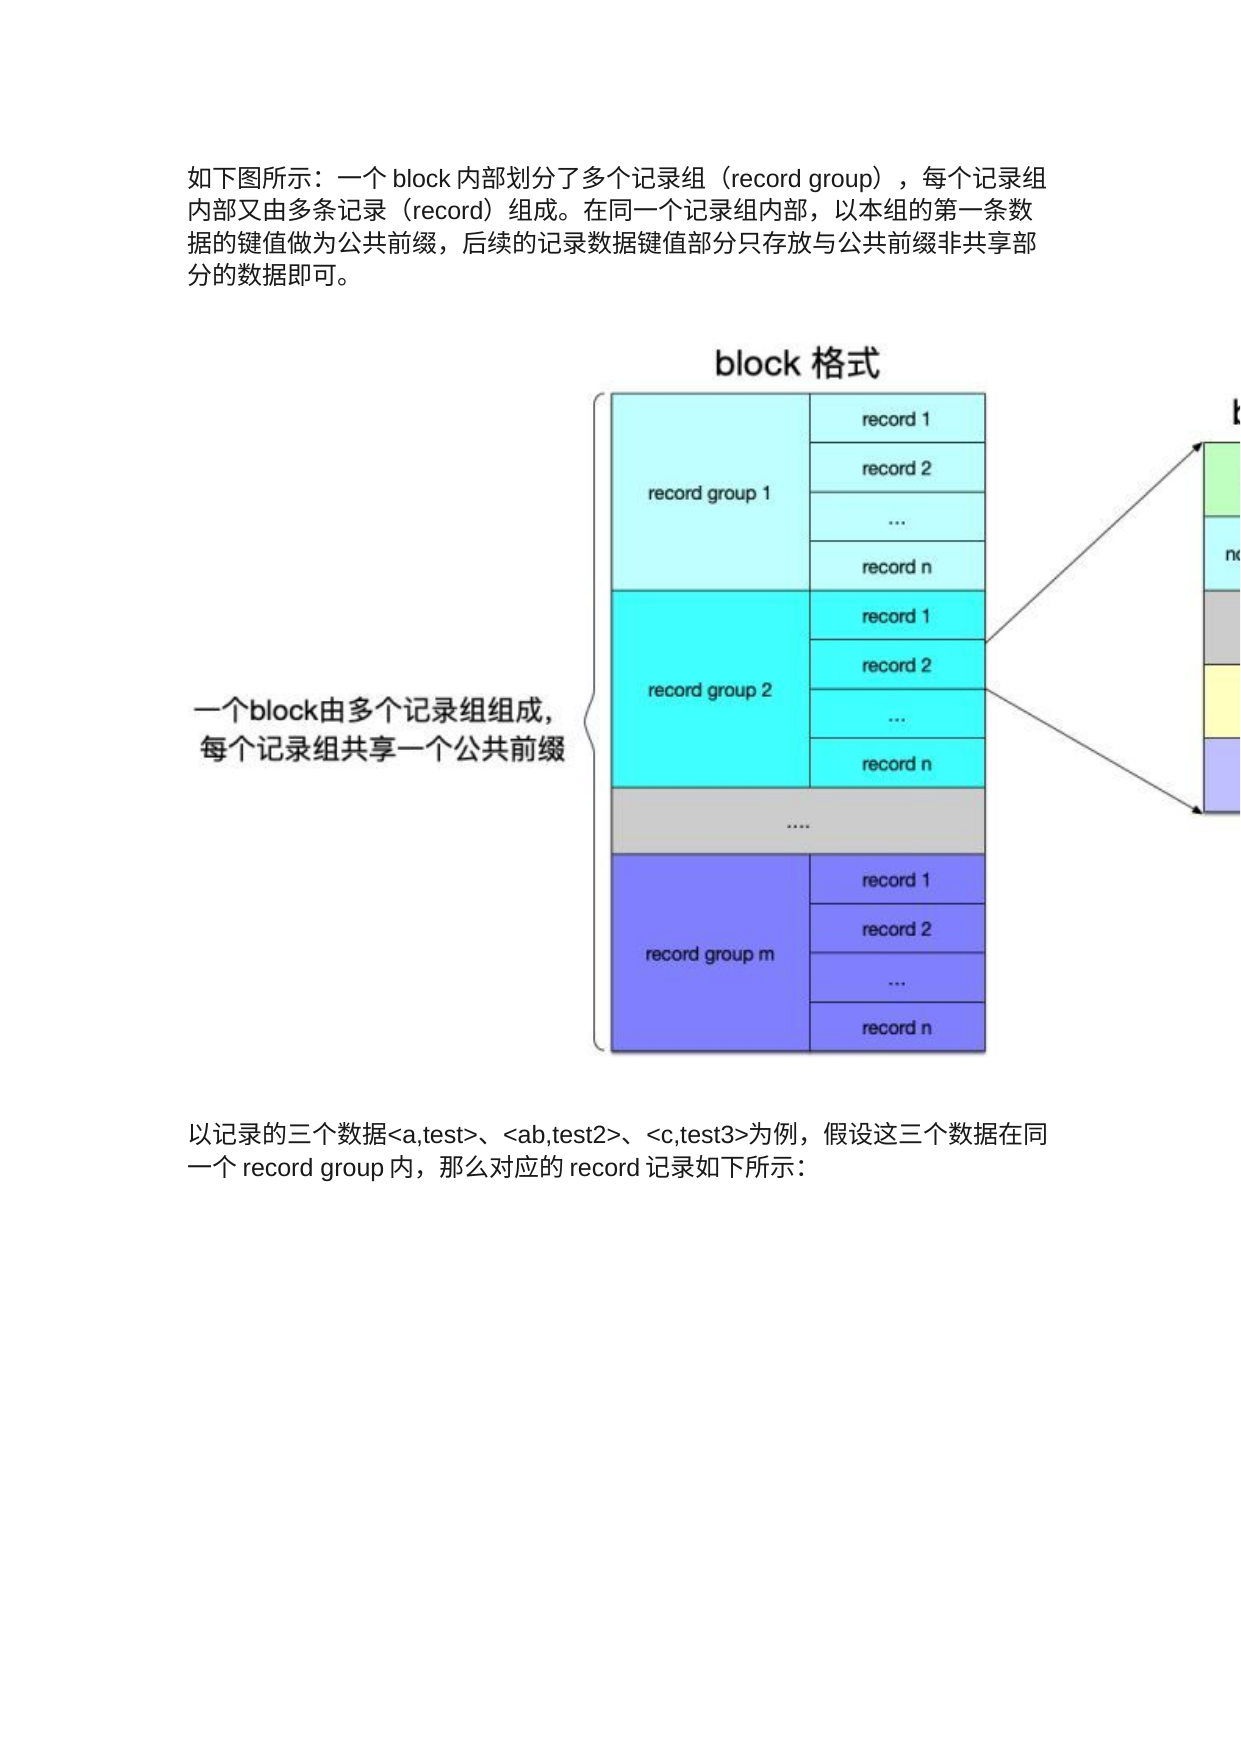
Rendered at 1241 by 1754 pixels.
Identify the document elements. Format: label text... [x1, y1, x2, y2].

text 如下图所示：一个block内部划分了多个记录组（record group），每个记录组内部又由多条记录（record）组成。在同一个记录组内部，以本组的第一条数据的键值做为公共前缀，后续的记录数据键值部分只存放与公共前缀非共享部分的数据即可。 [187, 162, 1053, 292]
picture [187, 331, 1241, 1058]
text 以记录的三个数据<a,test>、<ab,test2>、<c,test3>为例，假设这三个数据在同一个record group内，那么对应的record记录如下所示： [187, 1118, 1053, 1183]
